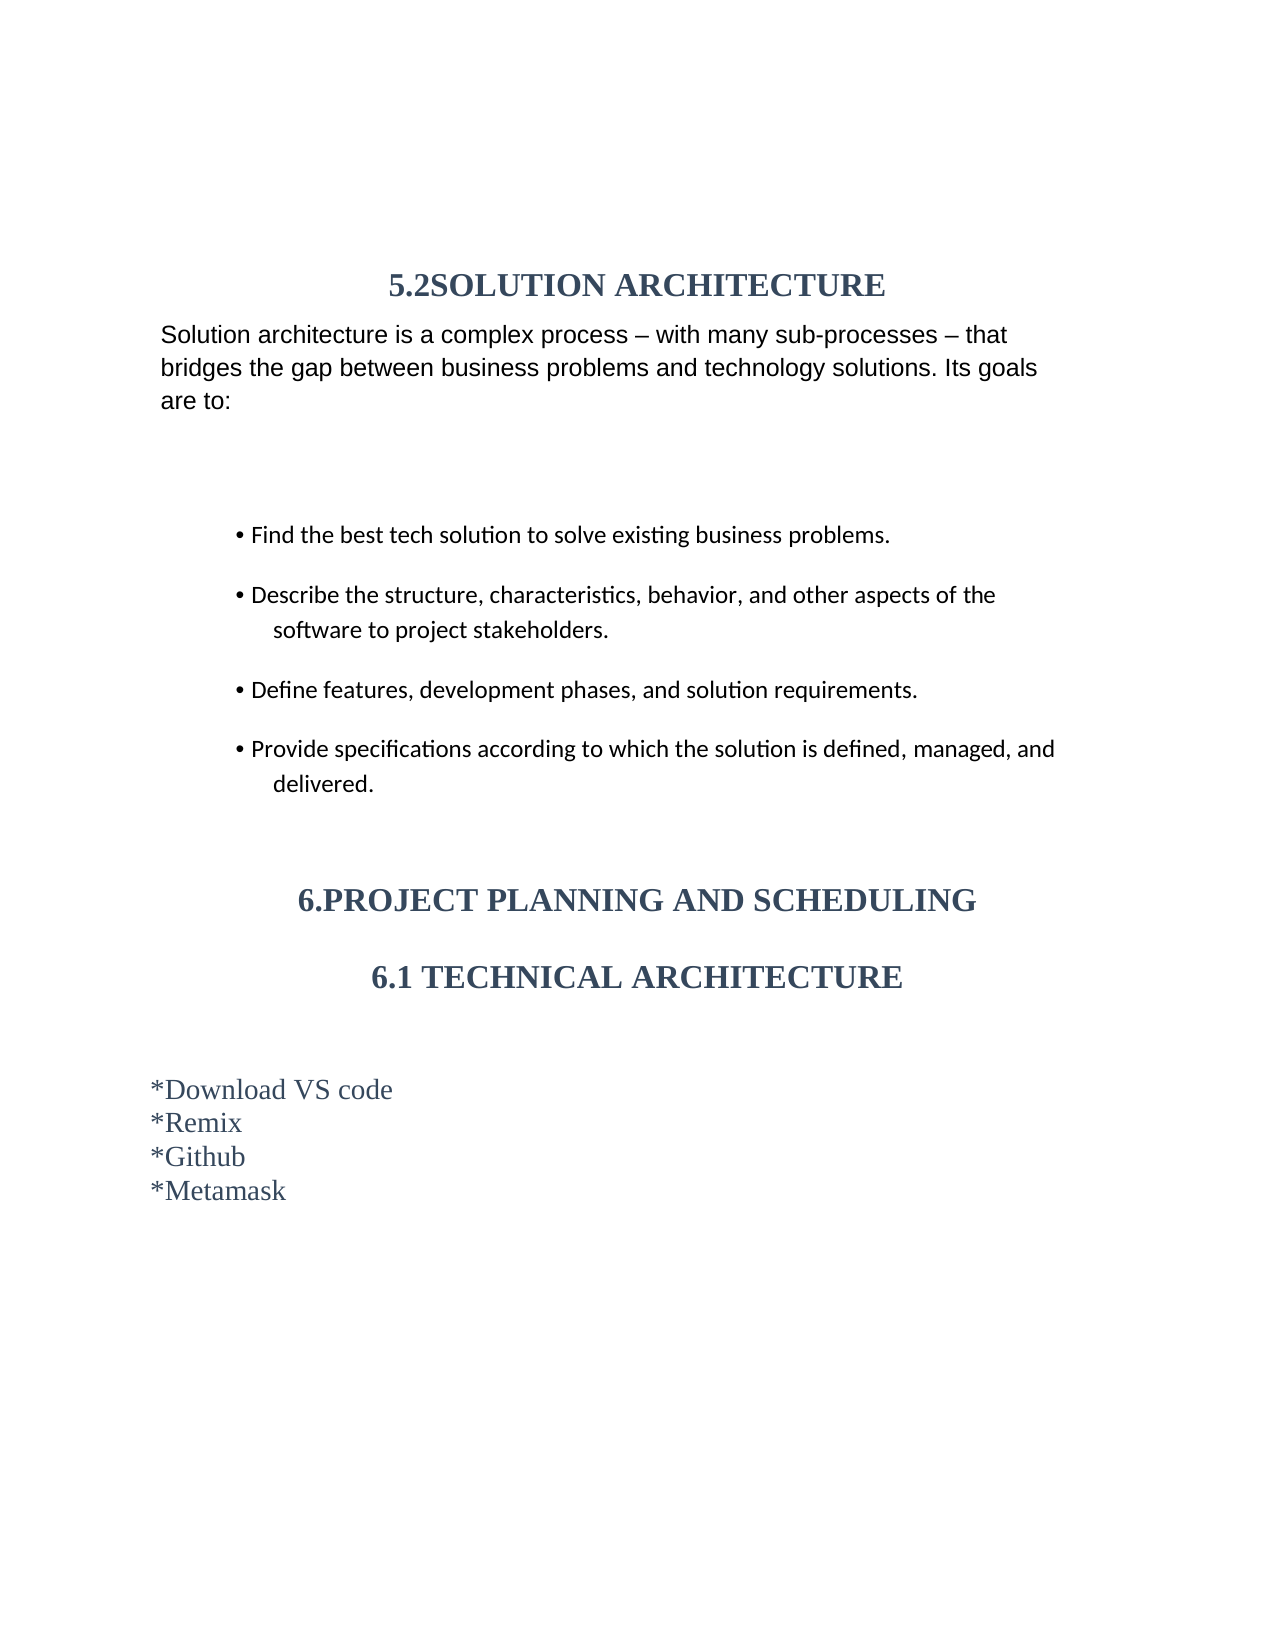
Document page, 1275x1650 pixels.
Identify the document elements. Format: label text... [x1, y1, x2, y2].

list Define features, development phases, and solution requirements. [235, 674, 1125, 704]
text 5.2SOLUTION ARCHITECTURE [150, 265, 1125, 303]
list Find the best tech solution to solve existing business problems. [235, 519, 1125, 549]
text *Remix [150, 1106, 1125, 1139]
list Provide specifications according to which the solution is defined, managed, and delivered. [235, 734, 1056, 799]
list Describe the structure, characteristics, behavior, and other aspects of the software to project stakeholders. [235, 579, 1035, 644]
text *Download VS code [150, 1072, 1125, 1106]
text 6.PROJECT PLANNING AND SCHEDULING [150, 880, 1125, 919]
text Solution architecture is a complex process – with many sub-processes – that bridges the gap between business problems and technology solutions. Its goals are to: [160, 320, 1074, 415]
text 6.1 TECHNICAL ARCHITECTURE [150, 957, 1125, 995]
text *Github [150, 1139, 1125, 1173]
text *Metamask [150, 1173, 1125, 1206]
